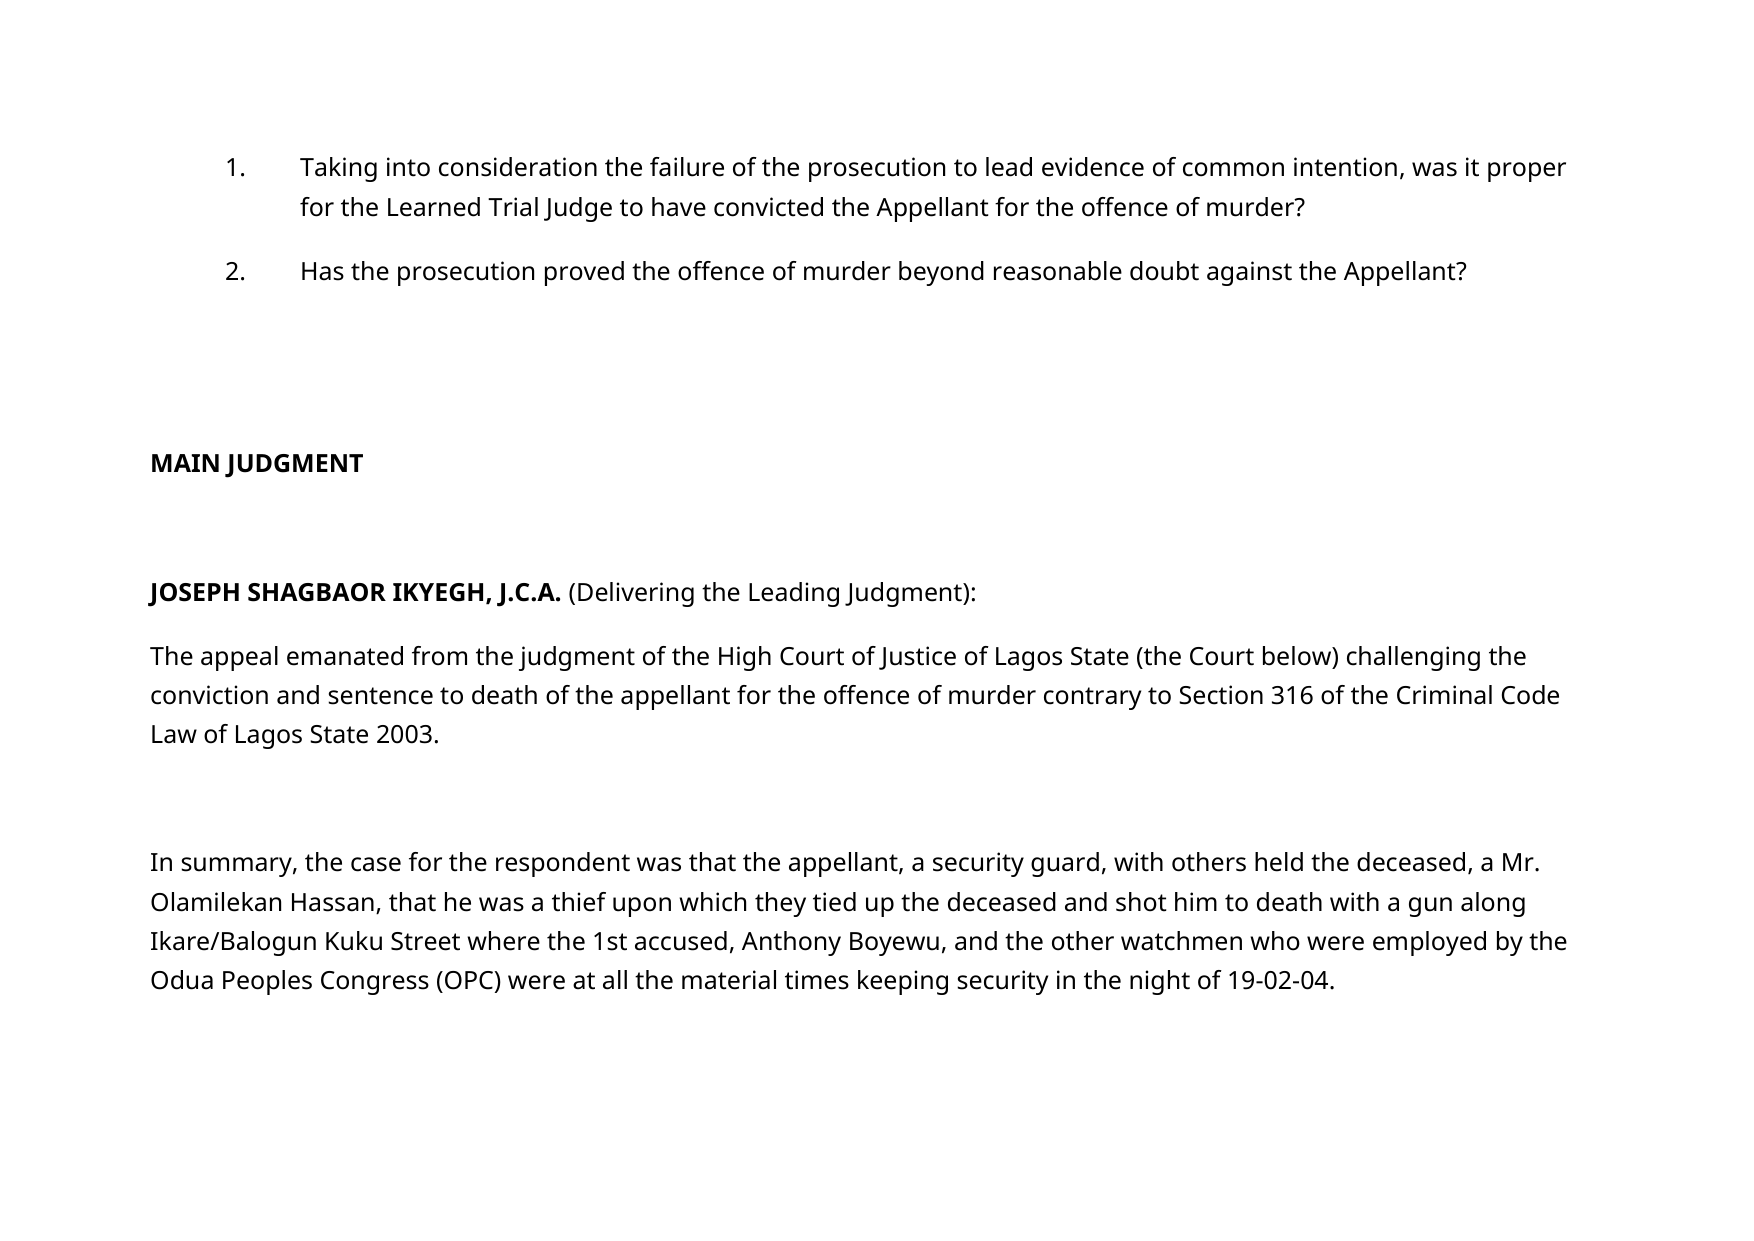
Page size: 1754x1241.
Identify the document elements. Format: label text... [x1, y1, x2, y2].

text 1. Taking into consideration the failure of the prosecution to lead evidence of common intention, was it proper for the Learned Trial Judge to have convicted the Appellant for the offence of murder? [225, 150, 1604, 223]
text JOSEPH SHAGBAOR IKYEGH, J.C.A. (Delivering the Leading Judgment): [150, 574, 1604, 608]
text 2. Has the prosecution proved the offence of murder beyond reasonable doubt against the Appellant? [225, 253, 1604, 287]
text MAIN JUDGMENT [150, 446, 1604, 480]
text The appeal emanated from the judgment of the High Court of Justice of Lagos State (the Court below) challenging the conviction and sentence to death of the appellant for the offence of murder contrary to Section 316 of the Criminal Code Law of Lagos State 2003. [150, 638, 1604, 751]
text In summary, the case for the respondent was that the appellant, a security guard, with others held the deceased, a Mr. Olamilekan Hassan, that he was a thief upon which they tied up the deceased and shot him to death with a gun along Ikare/Balogun Kuku Street where the 1st accused, Anthony Boyewu, and the other watchmen who were employed by the Odua Peoples Congress (OPC) were at all the material times keeping security in the night of 19-02-04. [150, 845, 1604, 997]
